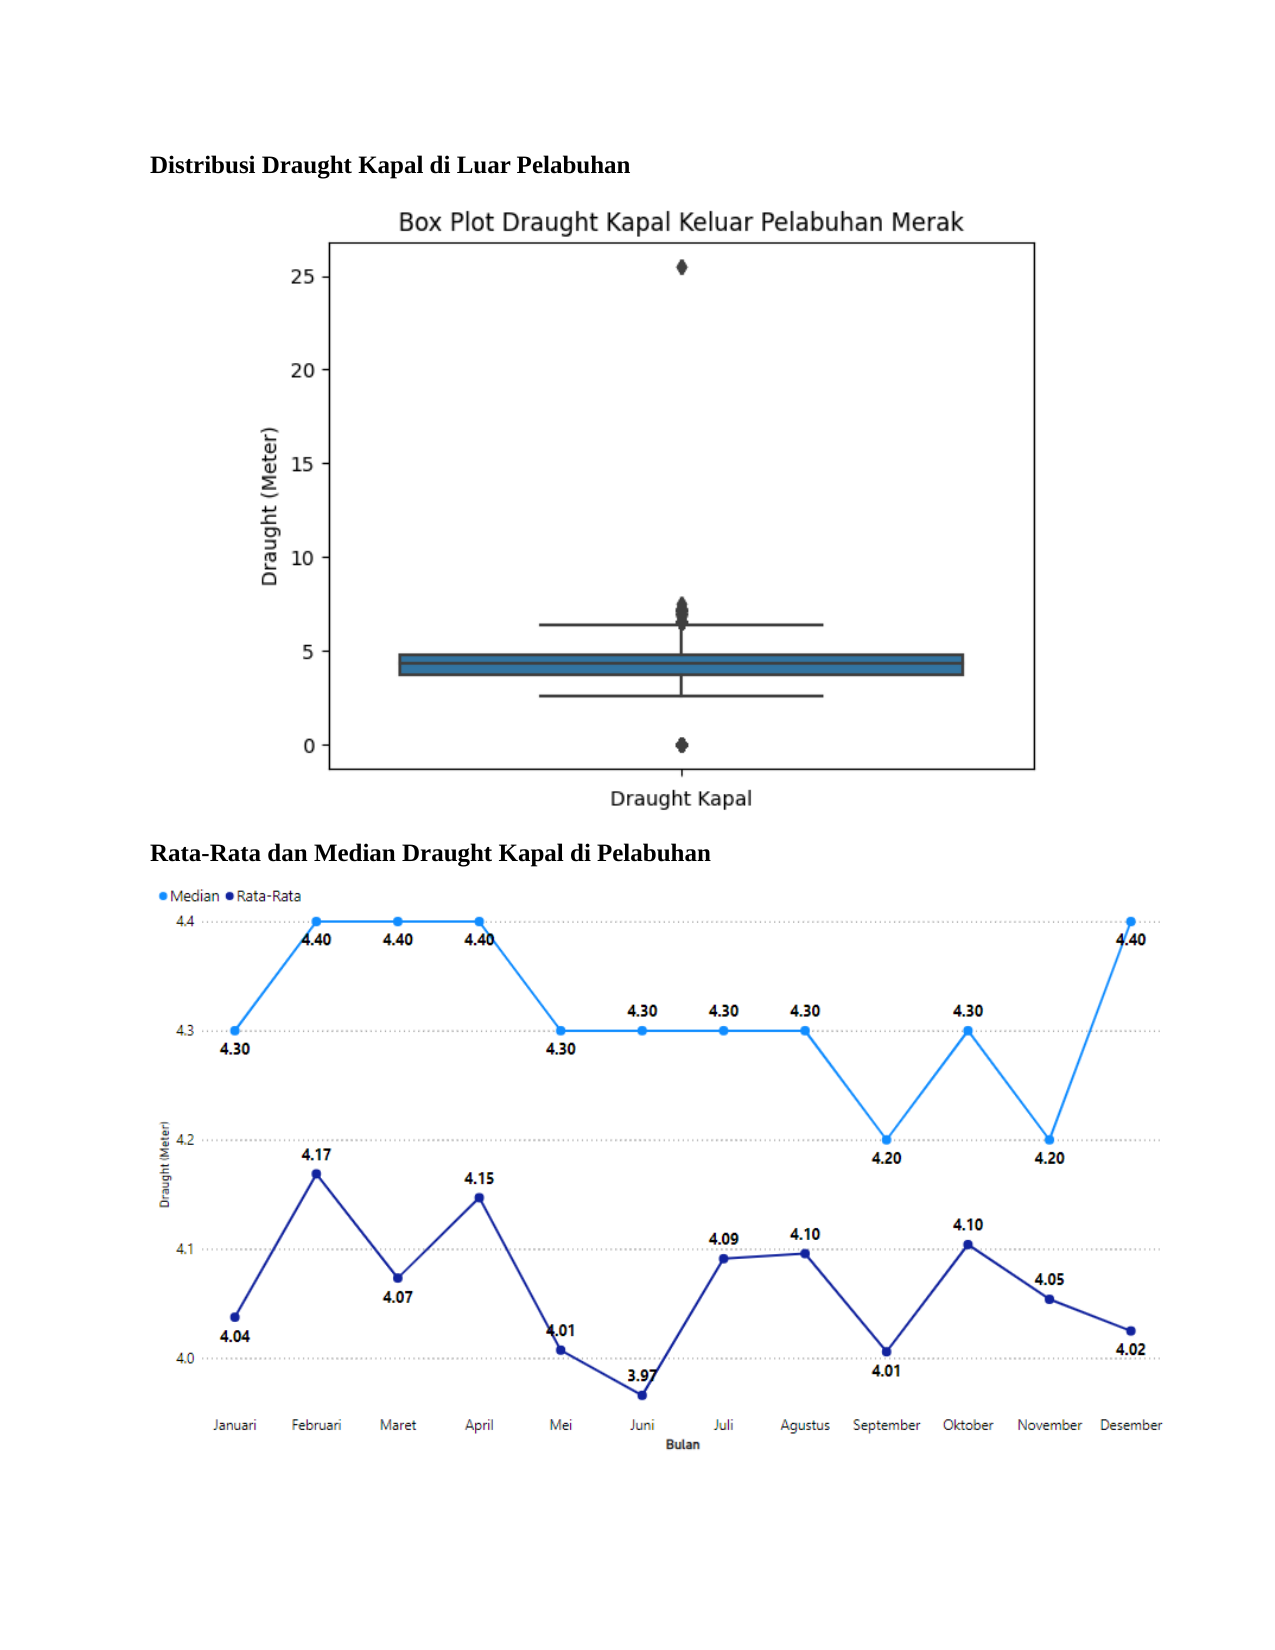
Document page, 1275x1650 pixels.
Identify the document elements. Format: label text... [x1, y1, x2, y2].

text Distribusi Draught Kapal di Luar Pelabuhan [150, 150, 1167, 179]
picture [238, 197, 1078, 820]
text Rata-Rata dan Median Draught Kapal di Pelabuhan [150, 838, 1167, 867]
picture [150, 886, 1167, 1455]
